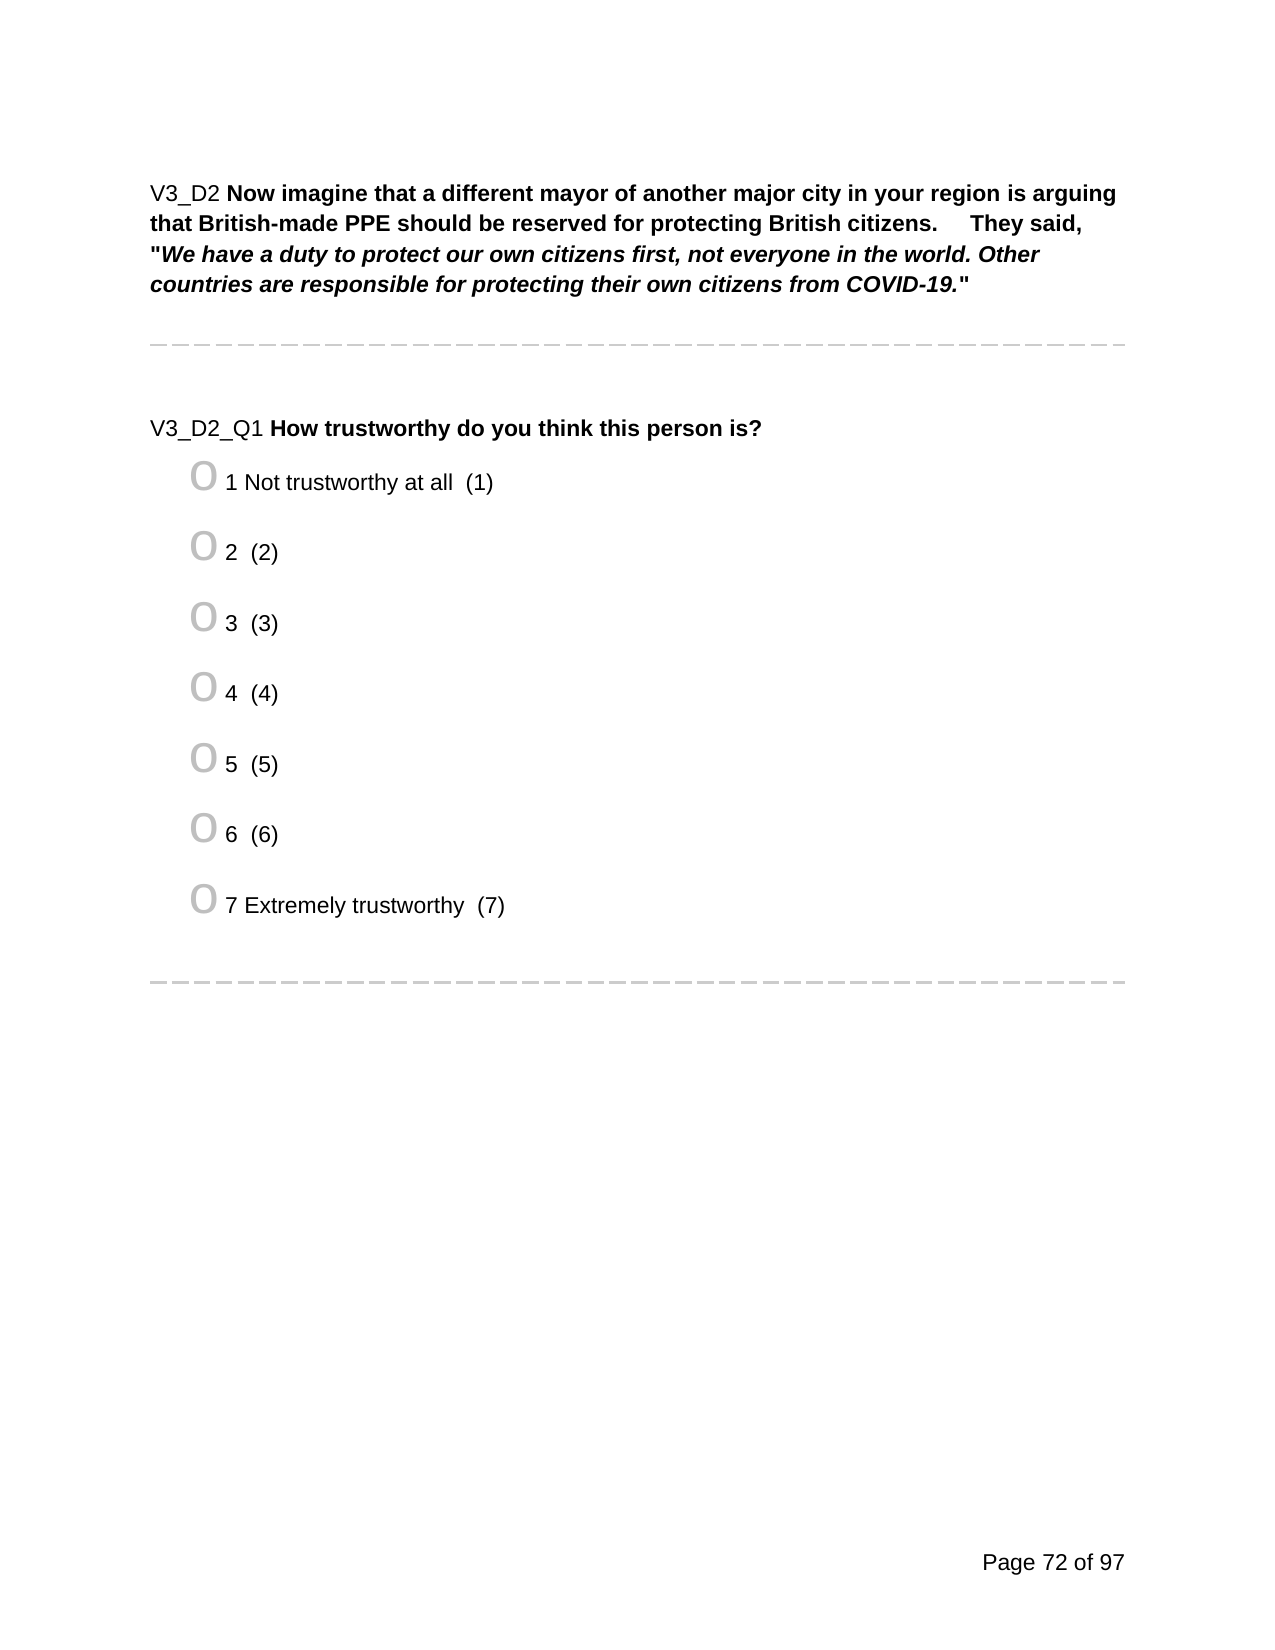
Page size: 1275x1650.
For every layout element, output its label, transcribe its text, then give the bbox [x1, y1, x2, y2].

text V3_D2_Q1 How trustworthy do you think this person is? [150, 415, 1125, 441]
list 1 Not trustworthy at all (1) [187, 445, 1125, 506]
list 4 (4) [187, 657, 1125, 718]
list 2 (2) [187, 516, 1125, 577]
list 5 (5) [187, 727, 1125, 788]
list 3 (3) [187, 586, 1125, 647]
list 7 Extremely trustworthy (7) [187, 868, 1125, 929]
text V3_D2 Now imagine that a different mayor of another major city in your region is arguing that British-made PPE should be reserved for protecting British citizens. They said, "We have a duty to protect our own citizens first, not everyone in the world. Other countries are responsible for protecting their own citizens from COVID-19." [150, 180, 1125, 297]
list 6 (6) [187, 798, 1125, 859]
